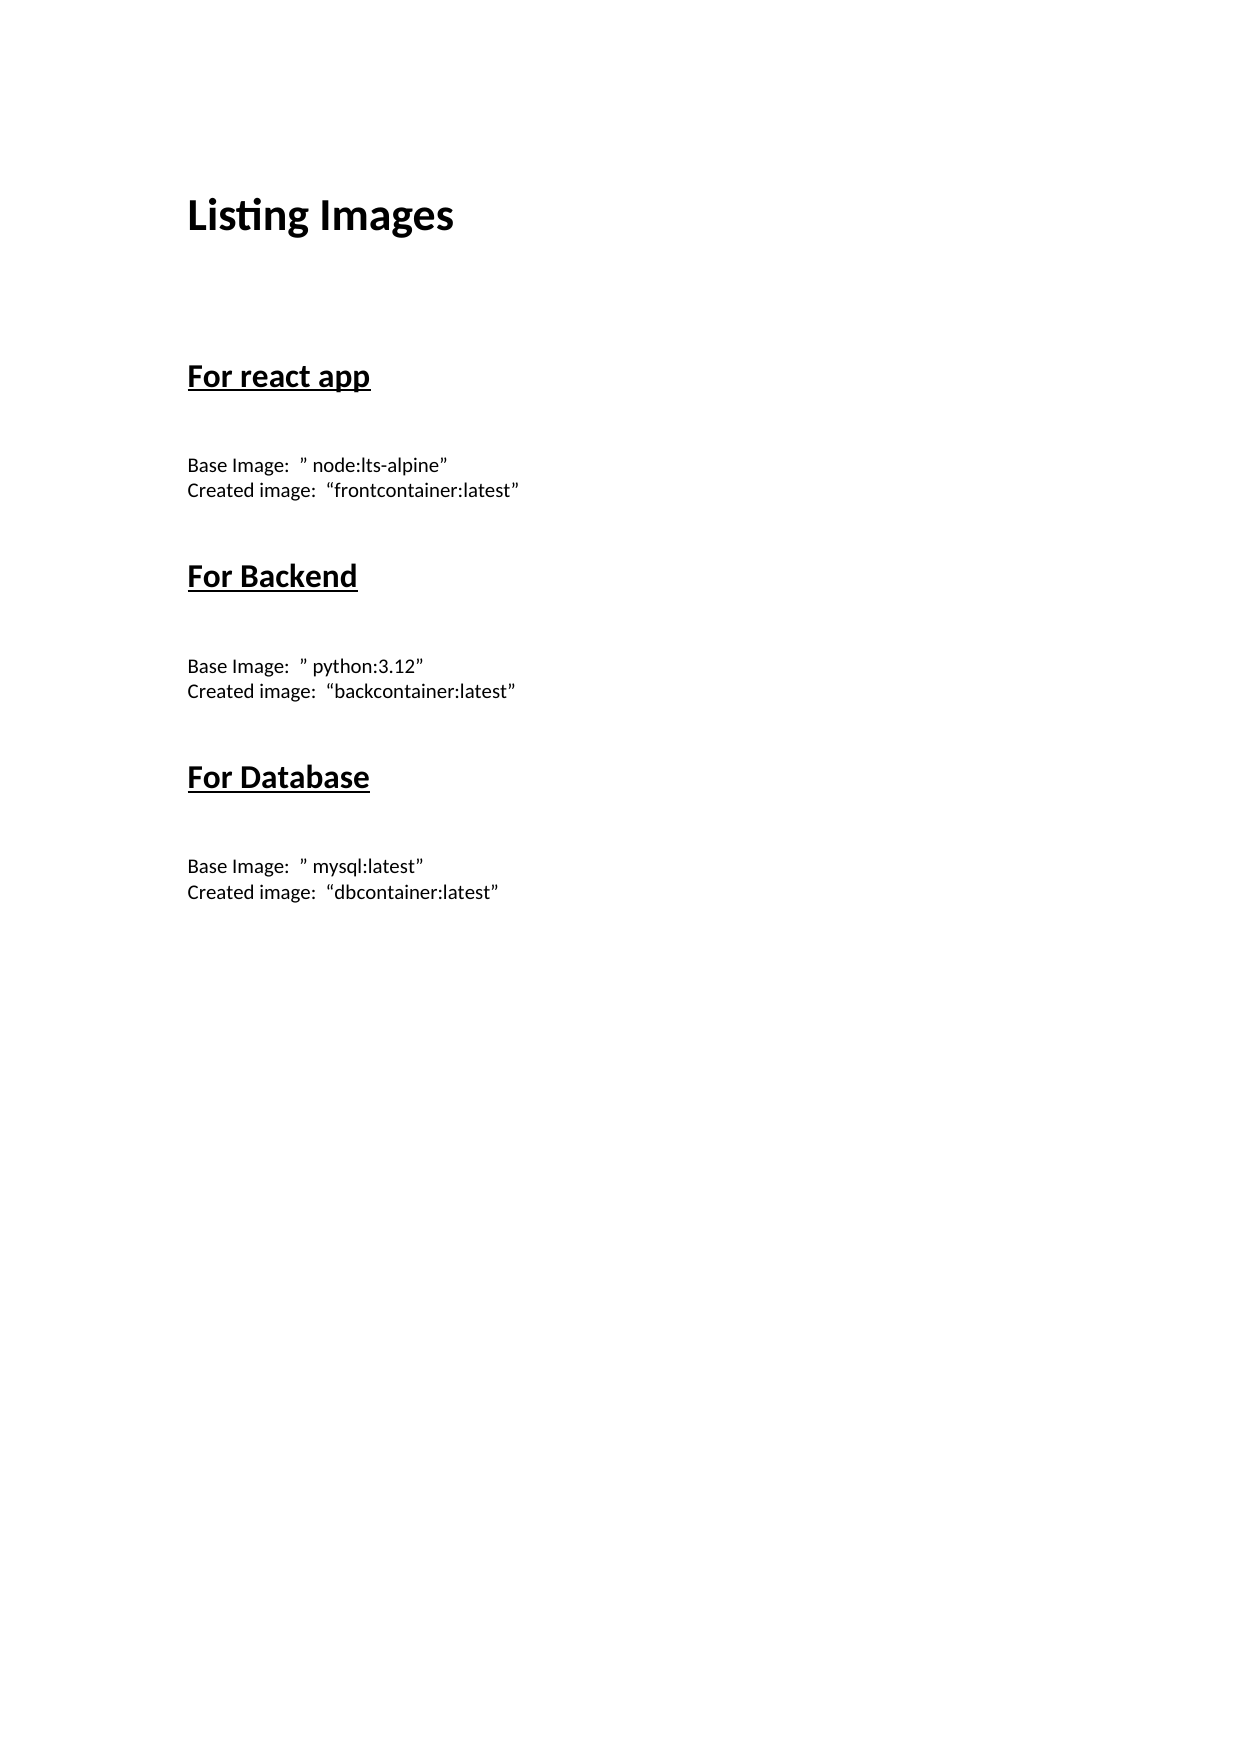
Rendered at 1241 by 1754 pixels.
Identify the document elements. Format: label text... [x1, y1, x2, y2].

text Created image: “frontcontainer:latest” [187, 477, 1053, 503]
subtitle Listing Images [187, 185, 1053, 241]
text Created image: “dbcontainer:latest” [187, 879, 1053, 904]
text Base Image: ” node:lts-alpine” [187, 452, 1053, 477]
text Base Image: ” python:3.12” [187, 653, 1053, 678]
subtitle For Database [187, 756, 1053, 797]
subtitle For react app [187, 354, 1053, 395]
text Created image: “backcontainer:latest” [187, 678, 1053, 704]
subtitle For Backend [187, 555, 1053, 596]
text Base Image: ” mysql:latest” [187, 854, 1053, 879]
